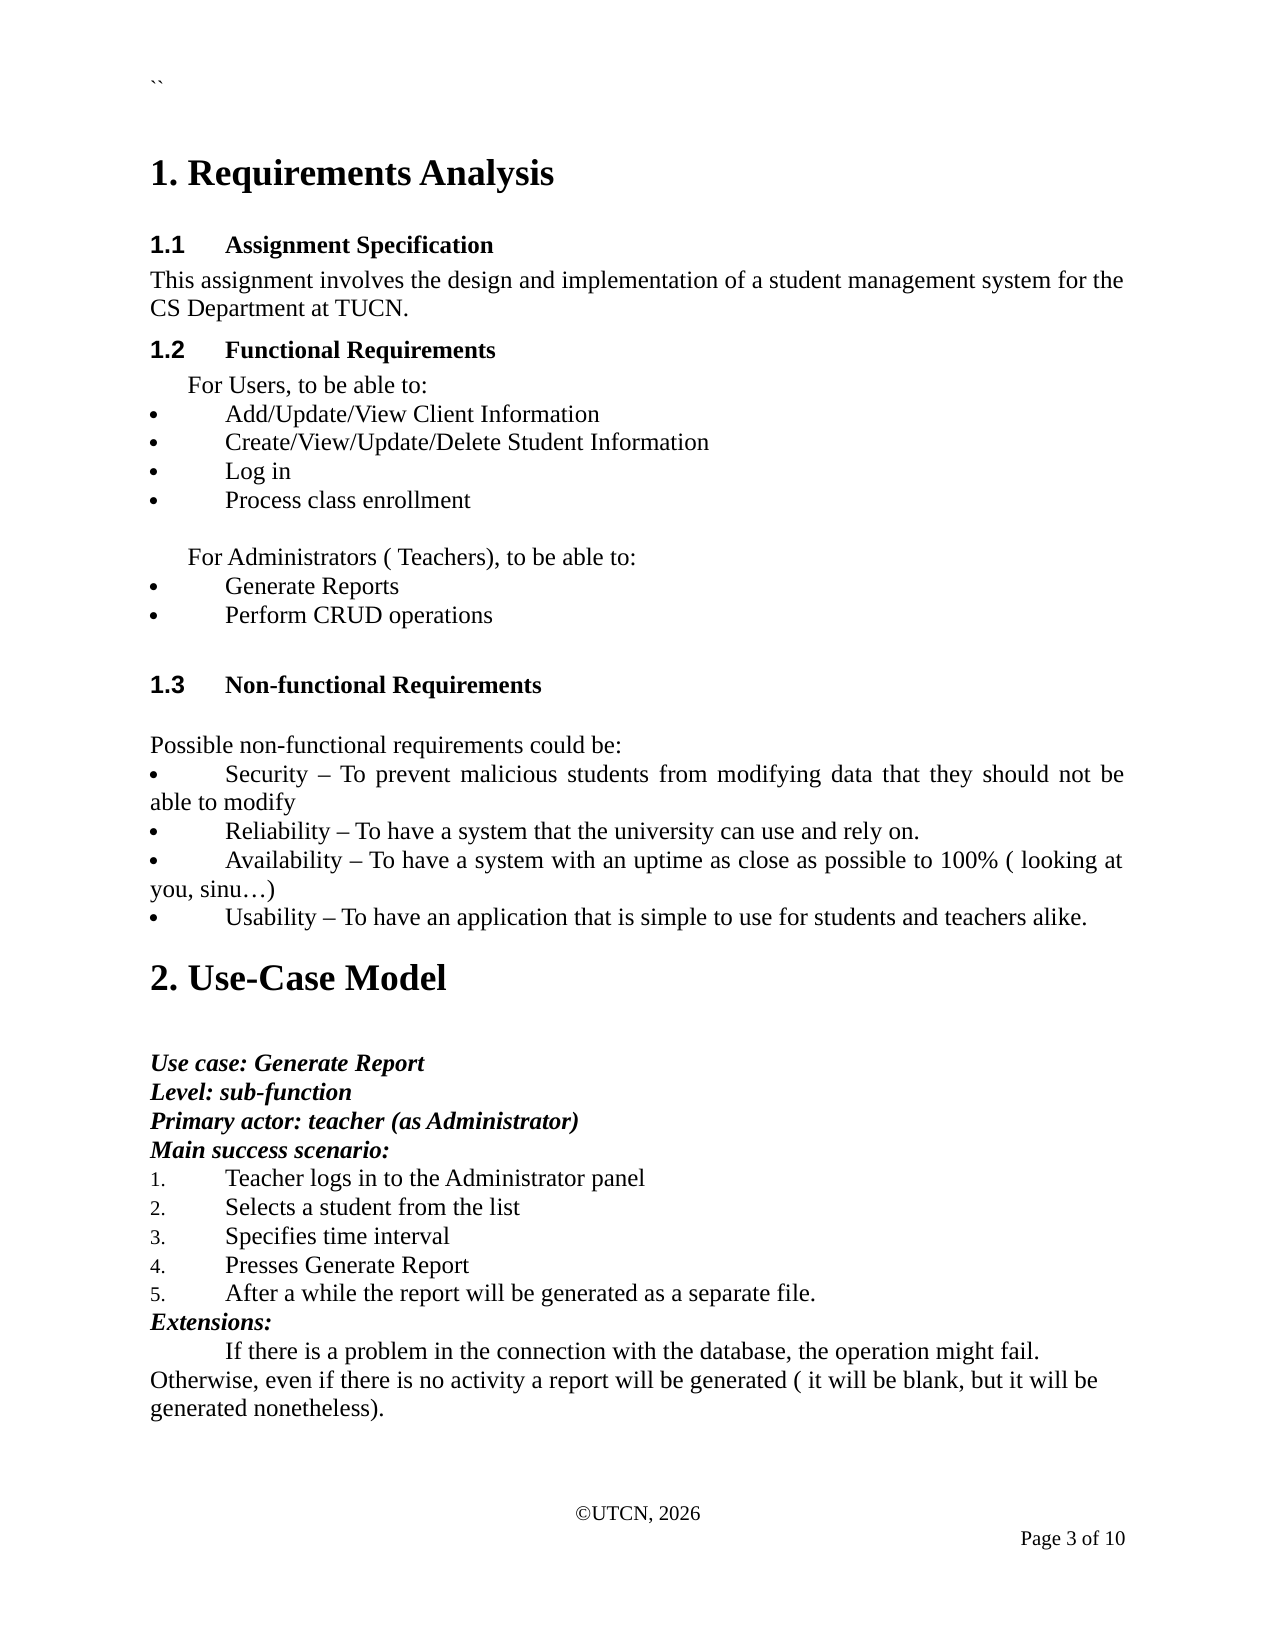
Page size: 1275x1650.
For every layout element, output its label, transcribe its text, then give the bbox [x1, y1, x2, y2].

subtitle Functional Requirements [150, 335, 1125, 364]
title 2. Use-Case Model [150, 955, 1125, 998]
text For Users, to be able to: [187, 370, 1125, 399]
text For Administrators ( Teachers), to be able to: [187, 542, 1125, 571]
list Usability – To have an application that is simple to use for students and teachers alike. [150, 902, 1125, 931]
list Security – To prevent malicious students from modifying data that they should not be able to modify [150, 759, 1125, 816]
text This assignment involves the design and implementation of a student management system for the CS Department at TUCN. [150, 265, 1125, 322]
list Teacher logs in to the Administrator panel [150, 1163, 1125, 1192]
list Perform CRUD operations [150, 600, 1125, 629]
subtitle Assignment Specification [150, 230, 1125, 258]
title 1. Requirements Analysis [150, 150, 1125, 193]
list Availability – To have a system with an uptime as close as possible to 100% ( looking at you, sinu…) [150, 845, 1125, 902]
title Extensions: [150, 1307, 1125, 1336]
title Level: sub-function [150, 1077, 1125, 1106]
subtitle Non-functional Requirements [150, 670, 1125, 699]
list Presses Generate Report [150, 1250, 1125, 1278]
title Use case: Generate Report [150, 1048, 1125, 1077]
list Specifies time interval [150, 1221, 1125, 1250]
list After a while the report will be generated as a separate file. [150, 1278, 1125, 1307]
title Main success scenario: [150, 1135, 1125, 1163]
list Create/View/Update/Delete Student Information [150, 427, 1125, 456]
list Add/Update/View Client Information [150, 399, 1125, 427]
title Primary actor: teacher (as Administrator) [150, 1106, 1125, 1135]
text Possible non-functional requirements could be: [150, 730, 1125, 759]
list Generate Reports [150, 571, 1125, 600]
text If there is a problem in the connection with the database, the operation might fail. Otherwise, even if there is no activity a report will be generated ( it will be blank, but it will be generated nonetheless). [150, 1336, 1125, 1422]
list Reliability – To have a system that the university can use and rely on. [150, 816, 1125, 845]
list Process class enrollment [150, 485, 1125, 514]
list Selects a student from the list [150, 1192, 1125, 1221]
list Log in [150, 456, 1125, 485]
